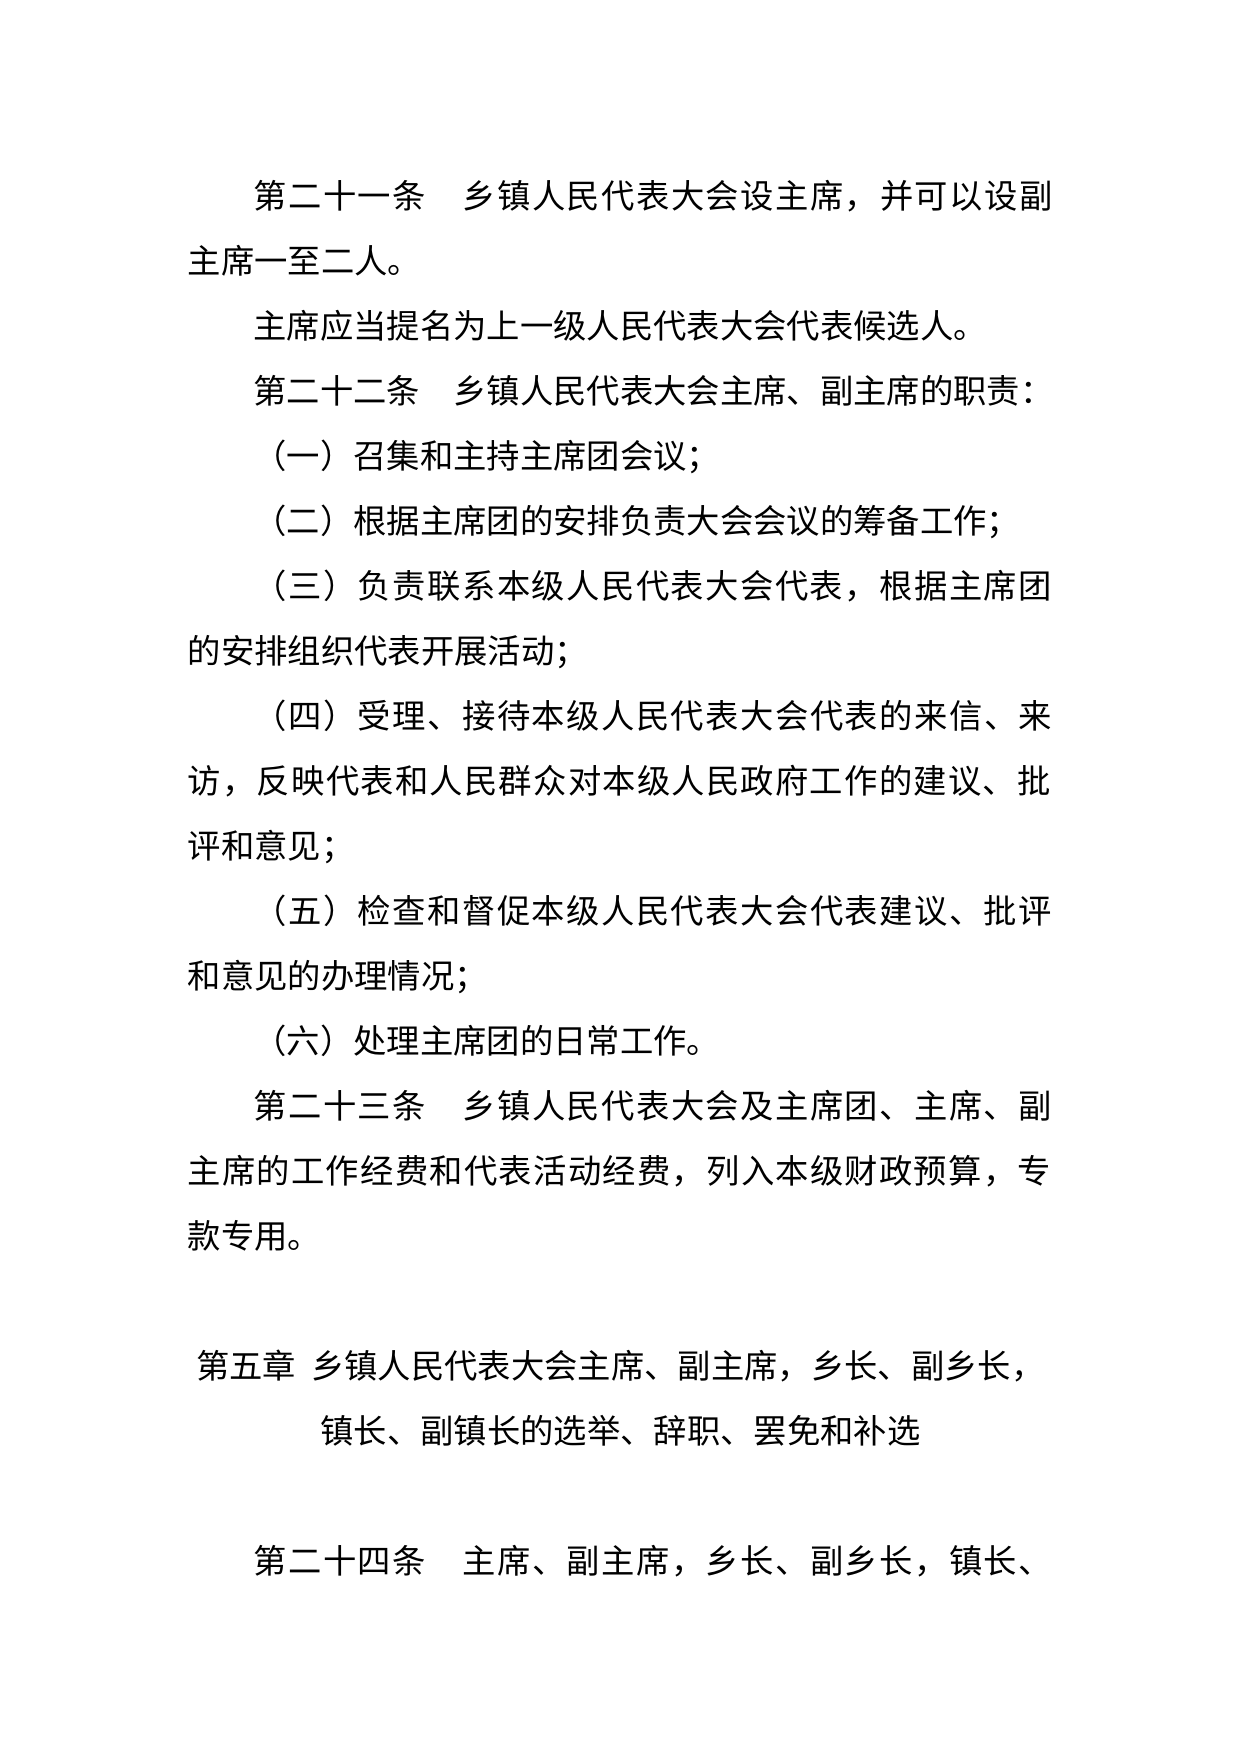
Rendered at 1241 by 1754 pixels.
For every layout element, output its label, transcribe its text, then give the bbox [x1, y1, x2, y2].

text （三）负责联系本级人民代表大会代表，根据主席团的安排组织代表开展活动； [187, 552, 1053, 682]
text 第五章 乡镇人民代表大会主席、副主席，乡长、副乡长， [187, 1332, 1053, 1397]
text 第二十一条 乡镇人民代表大会设主席，并可以设副主席一至二人。 [187, 162, 1053, 292]
text （六）处理主席团的日常工作。 [187, 1007, 1053, 1072]
text （二）根据主席团的安排负责大会会议的筹备工作； [187, 487, 1053, 552]
text 镇长、副镇长的选举、辞职、罢免和补选 [187, 1397, 1053, 1462]
text （四）受理、接待本级人民代表大会代表的来信、来访，反映代表和人民群众对本级人民政府工作的建议、批评和意见； [187, 682, 1053, 877]
text （五）检查和督促本级人民代表大会代表建议、批评和意见的办理情况； [187, 877, 1053, 1007]
text 主席应当提名为上一级人民代表大会代表候选人。 [187, 292, 1053, 357]
text 第二十二条 乡镇人民代表大会主席、副主席的职责： [187, 357, 1053, 422]
text 第二十三条 乡镇人民代表大会及主席团、主席、副主席的工作经费和代表活动经费，列入本级财政预算，专款专用。 [187, 1072, 1053, 1267]
text （一）召集和主持主席团会议； [187, 422, 1053, 487]
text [187, 1527, 1053, 1592]
